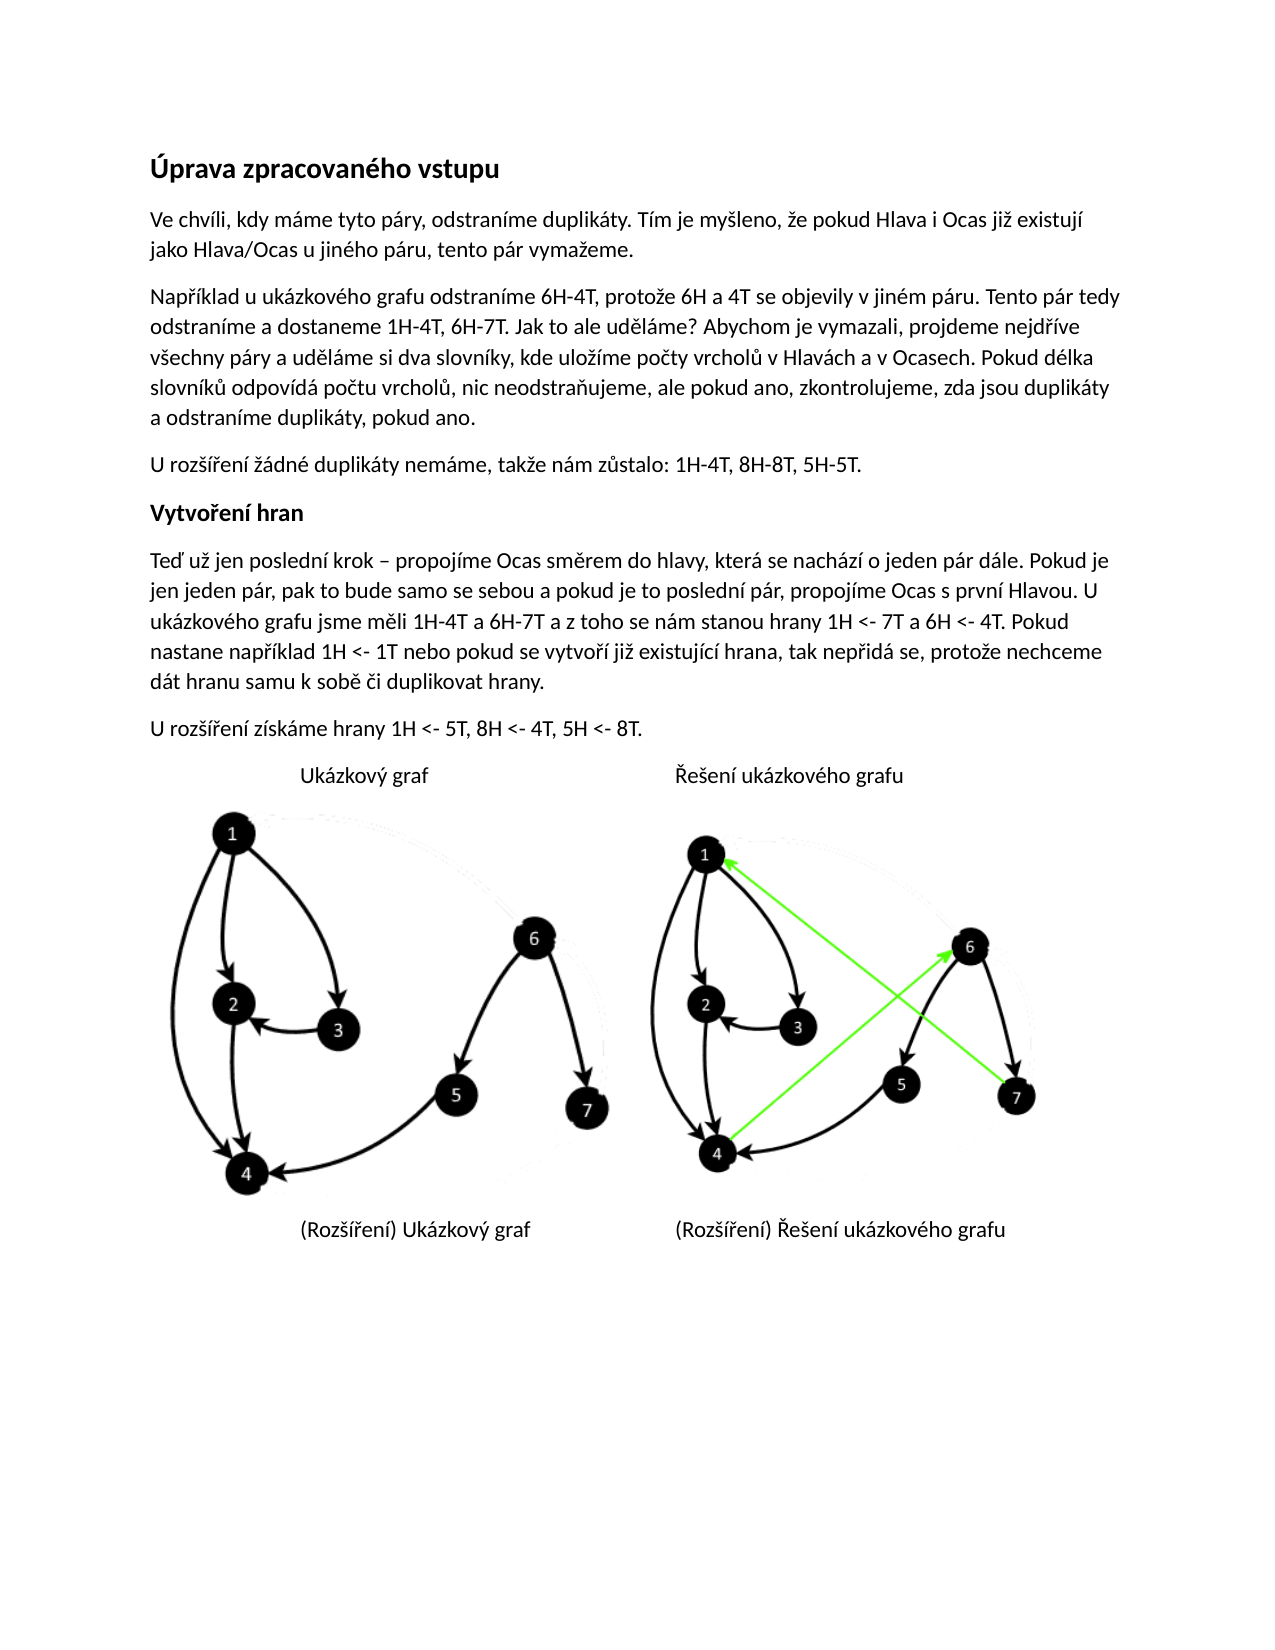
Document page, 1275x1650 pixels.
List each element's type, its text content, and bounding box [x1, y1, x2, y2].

text (Rozšíření) Ukázkový graf (Rozšíření) Řešení ukázkového grafu [150, 1215, 1125, 1243]
text Úprava zpracovaného vstupu [150, 150, 1125, 186]
text Ve chvíli, kdy máme tyto páry, odstraníme duplikáty. Tím je myšleno, že pokud Hlava i Ocas již existují jako Hlava/Ocas u jiného páru, tento pár vymažeme. [150, 205, 1125, 263]
text Vytvoření hran [150, 497, 1125, 527]
text Ukázkový graf Řešení ukázkového grafu [300, 761, 1125, 789]
picture [165, 808, 612, 1196]
text Například u ukázkového grafu odstraníme 6H-4T, protože 6H a 4T se objevily v jiném páru. Tento pár tedy odstraníme a dostaneme 1H-4T, 6H-7T. Jak to ale uděláme? Abychom je vymazali, projdeme nejdříve všechny páry a uděláme si dva slovníky, kde uložíme počty vrcholů v Hlavách a v Ocasech. Pokud délka slovníků odpovídá počtu vrcholů, nic neodstraňujeme, ale pokud ano, zkontrolujeme, zda jsou duplikáty a odstraníme duplikáty, pokud ano. [150, 282, 1125, 431]
text U rozšíření získáme hrany 1H <- 5T, 8H <- 4T, 5H <- 8T. [150, 714, 1125, 742]
text Teď už jen poslední krok – propojíme Ocas směrem do hlavy, která se nachází o jeden pár dále. Pokud je jen jeden pár, pak to bude samo se sebou a pokud je to poslední pár, propojíme Ocas s první Hlavou. U ukázkového grafu jsme měli 1H-4T a 6H-7T a z toho se nám stanou hrany 1H <- 7T a 6H <- 4T. Pokud nastane například 1H <- 1T nebo pokud se vytvoří již existující hrana, tak nepřidá se, protože nechceme dát hranu samu k sobě či duplikovat hrany. [150, 546, 1125, 695]
picture [616, 807, 1052, 1196]
text U rozšíření žádné duplikáty nemáme, takže nám zůstalo: 1H-4T, 8H-8T, 5H-5T. [150, 450, 1125, 478]
